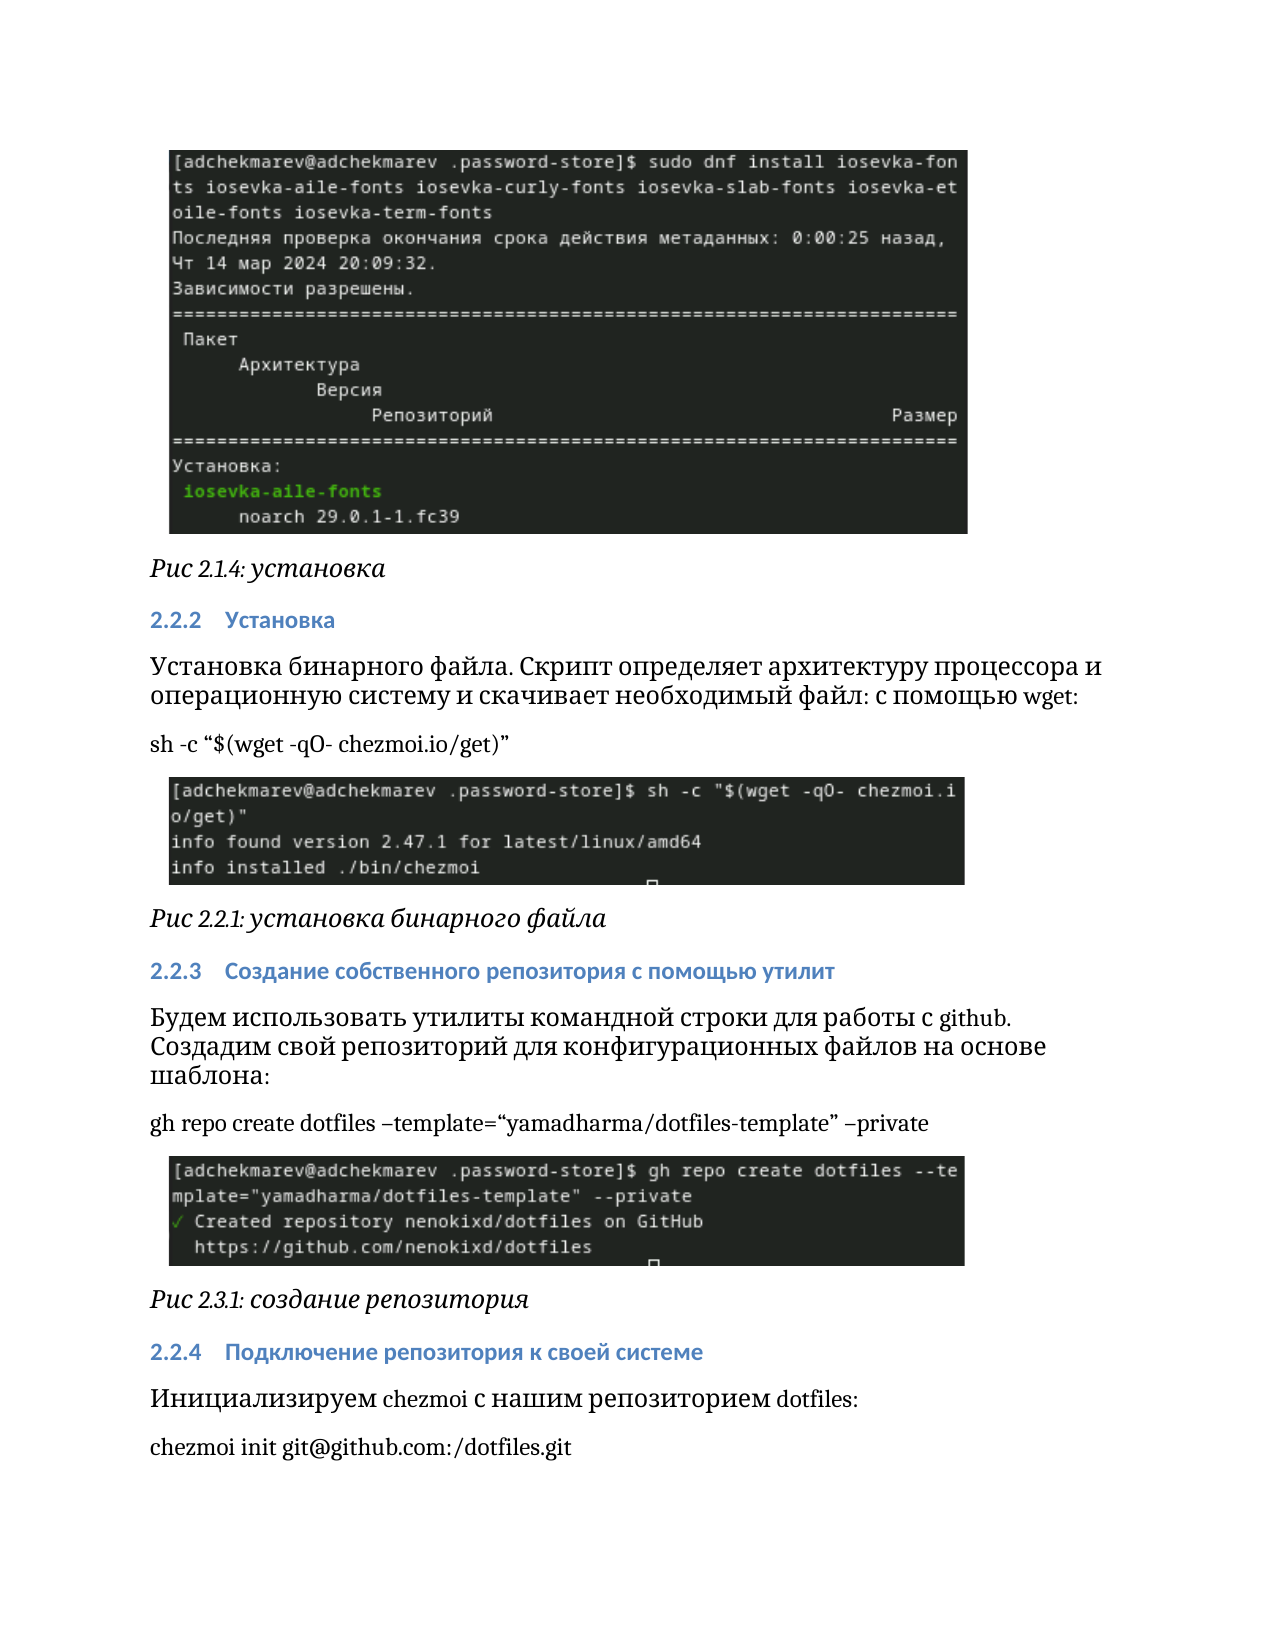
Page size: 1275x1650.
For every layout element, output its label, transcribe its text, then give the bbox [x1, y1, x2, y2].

text gh repo create dotfiles –template=“yamadharma/dotfiles-template” –private [150, 1109, 1125, 1138]
text sh -c “$(wget -qO- chezmoi.io/get)” [150, 729, 1125, 758]
text Установка бинарного файла. Скрипт определяет архитектуру процессора и операционную систему и скачивает необходимый файл: с помощью wget: [150, 653, 1125, 711]
text Рис 2.2.1: установка бинарного файла [150, 905, 1125, 934]
text chezmoi init git@github.com:/dotfiles.git [150, 1433, 1125, 1462]
text Рис 2.3.1: создание репозитория [150, 1286, 1125, 1315]
subtitle 2.2.2 Установка [150, 604, 1125, 634]
picture [168, 777, 965, 885]
text Будем использовать утилиты командной строки для работы с github. Создадим свой репозиторий для конфигурационных файлов на основе шаблона: [150, 1004, 1125, 1090]
subtitle 2.2.4 Подключение репозитория к своей системе [150, 1336, 1125, 1367]
picture [168, 150, 968, 534]
text Рис 2.1.4: установка [150, 554, 1125, 583]
subtitle 2.2.3 Создание собственного репозитория с помощью утилит [150, 955, 1125, 985]
picture [168, 1156, 965, 1266]
text Инициализируем chezmoi с нашим репозиторием dotfiles: [150, 1385, 1125, 1414]
